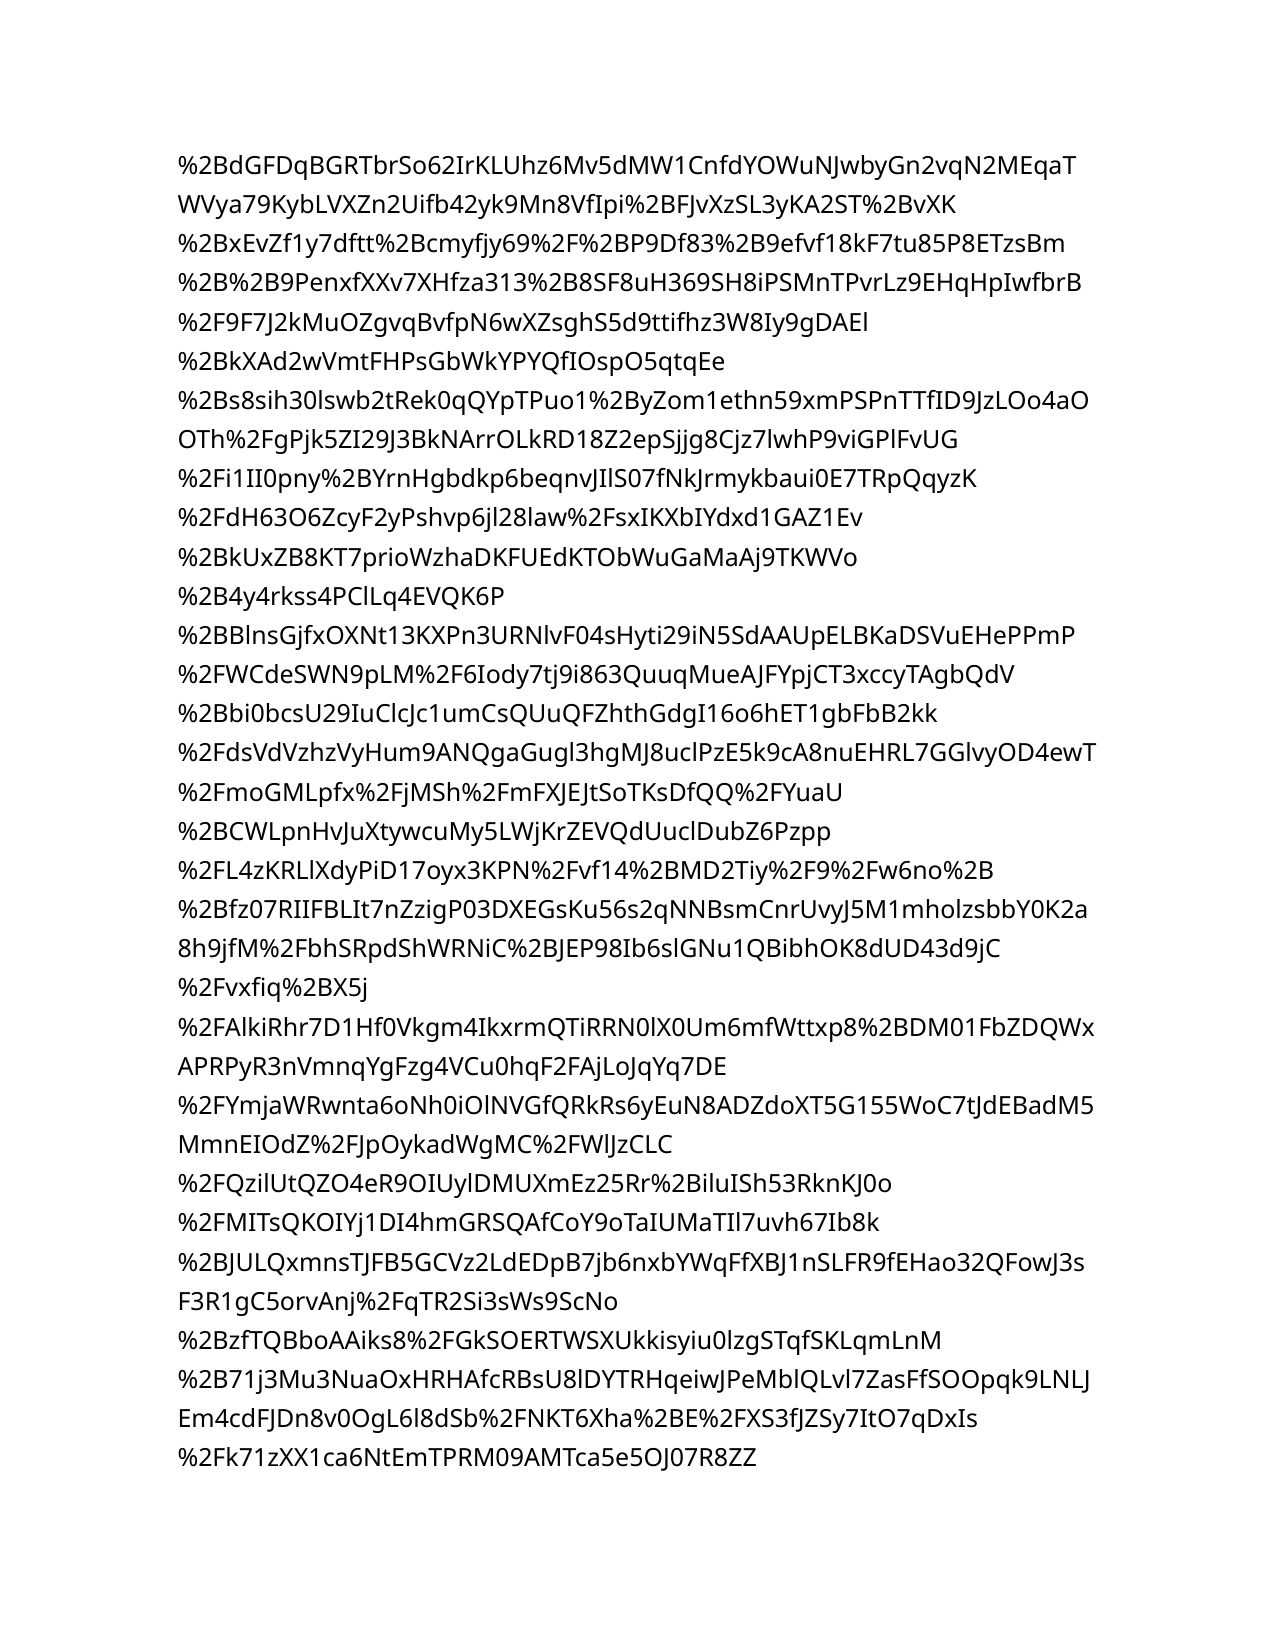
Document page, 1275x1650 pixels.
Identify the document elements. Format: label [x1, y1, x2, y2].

text [177, 148, 1098, 1474]
